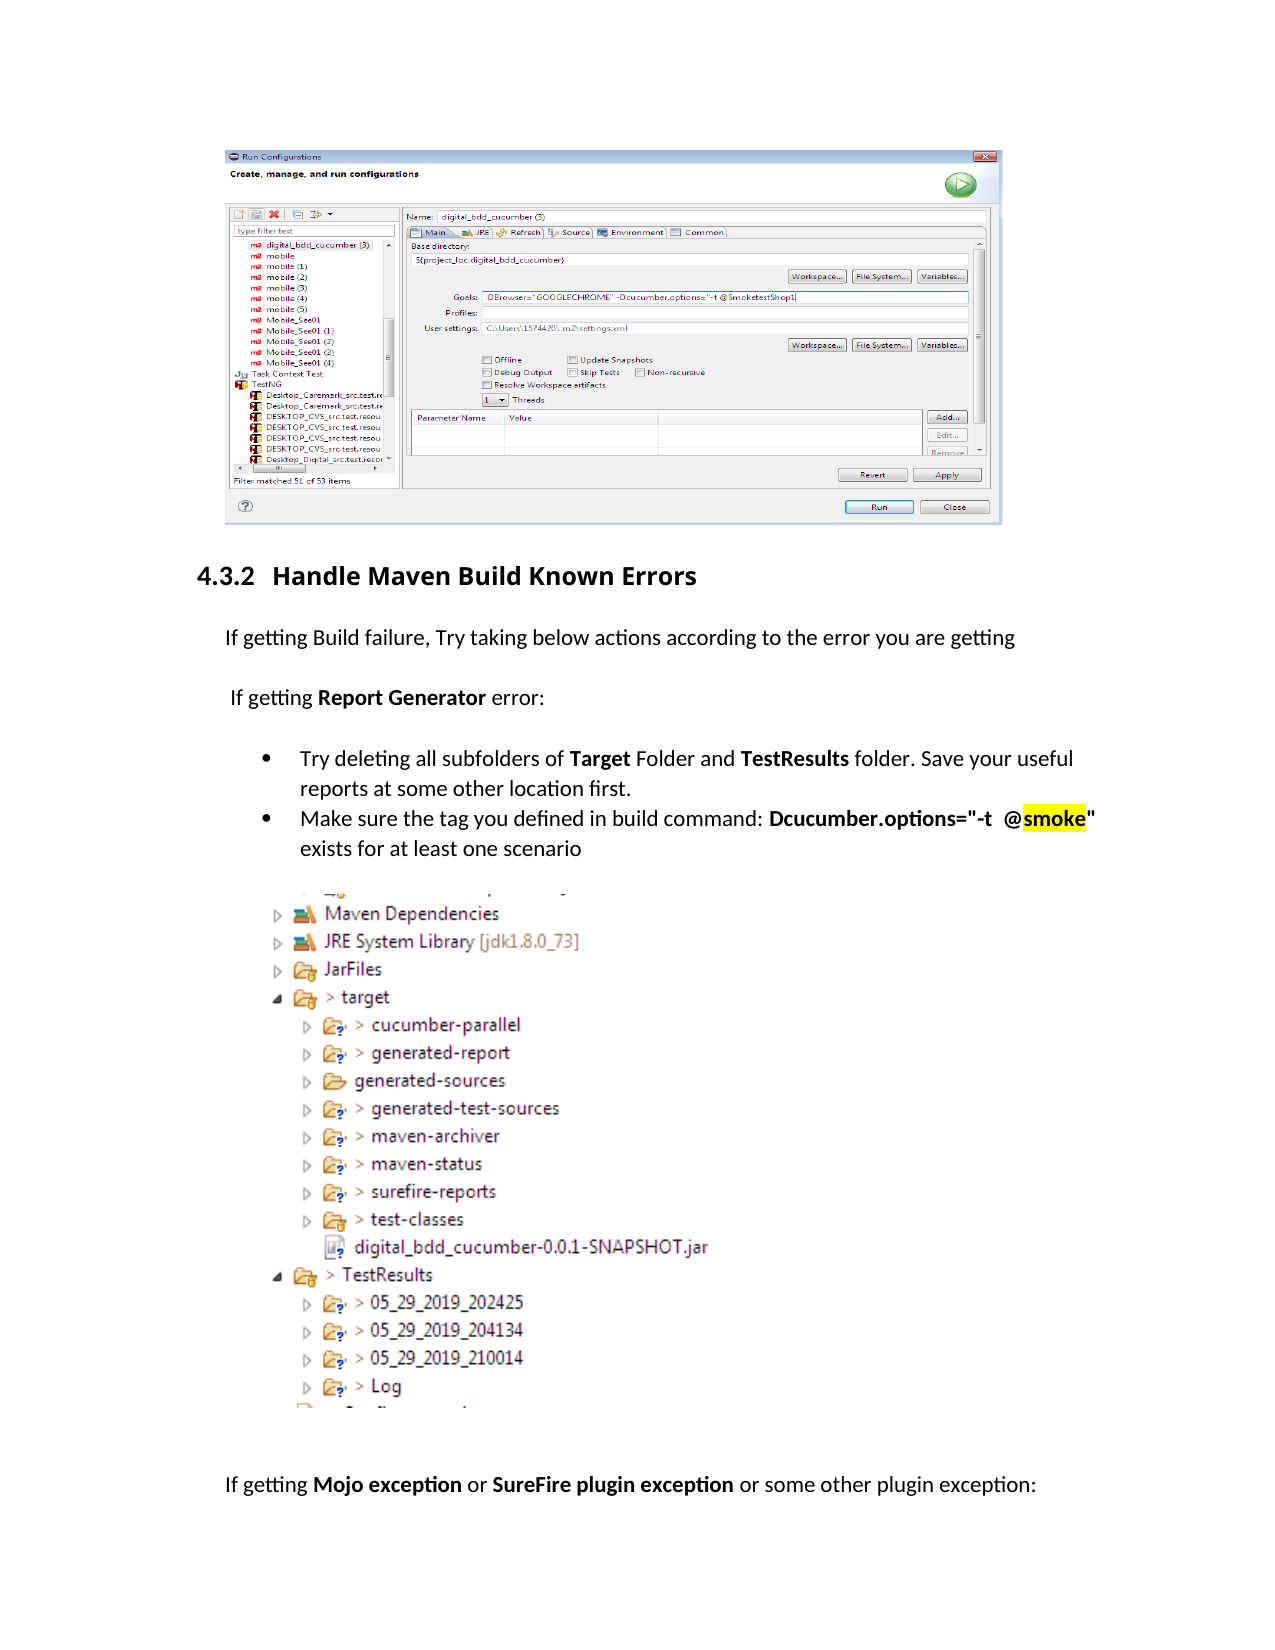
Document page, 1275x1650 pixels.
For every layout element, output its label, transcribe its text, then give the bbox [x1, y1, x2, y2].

list Make sure the tag you defined in build command: Dcucumber.options="-t @smoke" exists for at least one scenario [262, 804, 1125, 862]
text If getting Build failure, Try taking below actions according to the error you are getting [150, 623, 1125, 651]
list If getting Mojo exception or SureFire plugin exception or some other plugin exception: [225, 1471, 1125, 1498]
subtitle Handle Maven Build Known Errors [197, 558, 1125, 593]
picture [225, 150, 1003, 525]
list Try deleting all subfolders of Target Folder and TestResults folder. Save your useful reports at some other location first. [262, 744, 1125, 802]
picture [271, 894, 711, 1408]
text If getting Report Generator error: [150, 683, 1125, 711]
